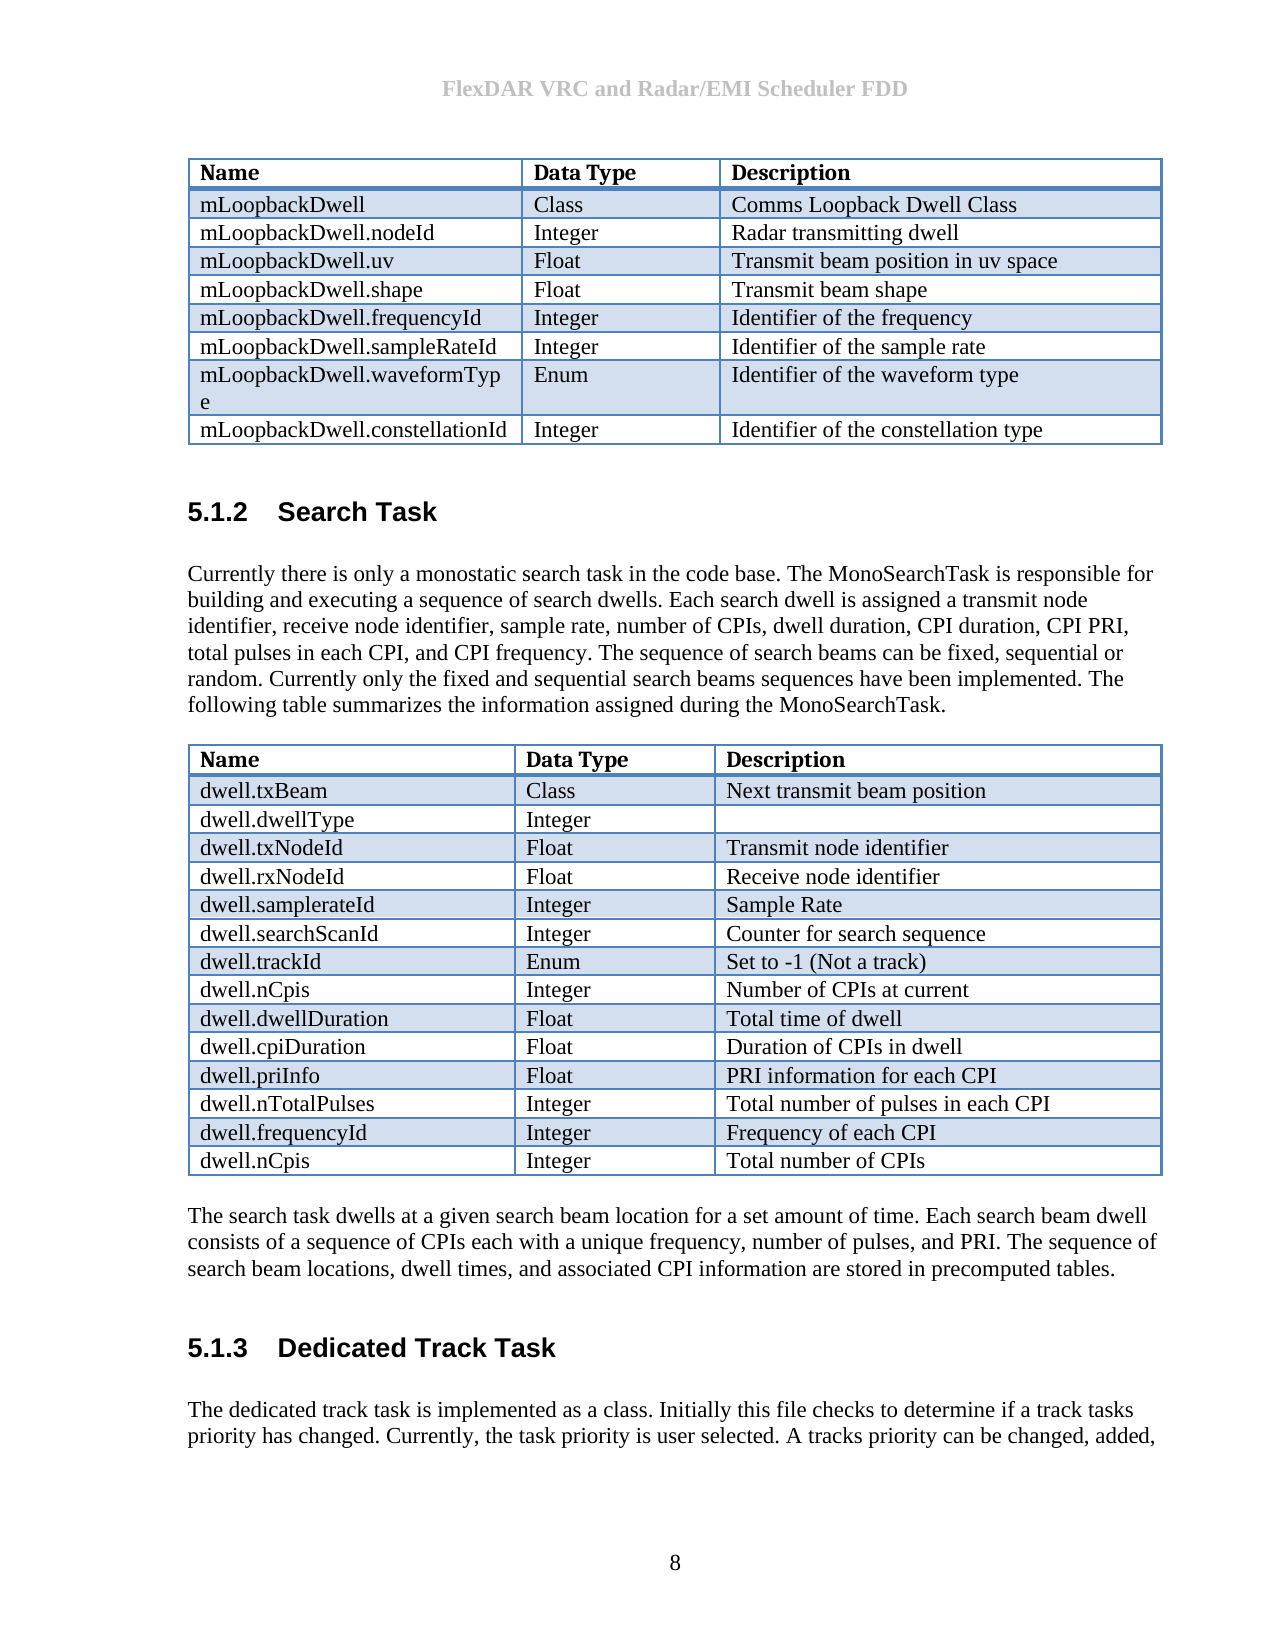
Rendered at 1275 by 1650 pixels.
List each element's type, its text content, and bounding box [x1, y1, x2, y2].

table_cell Integer [516, 806, 714, 832]
table_cell Transmit beam position in uv space [721, 248, 1160, 274]
table_cell Class [523, 191, 719, 217]
table_cell Float [516, 863, 714, 889]
table_cell Total number of pulses in each CPI [716, 1090, 1160, 1117]
table_cell mLoopbackDwell.frequencyId [190, 305, 521, 331]
table_cell mLoopbackDwell.sampleRateId [190, 333, 521, 359]
table_cell Identifier of the waveform type [721, 361, 1160, 414]
table_cell Integer [516, 1147, 714, 1173]
table_header Description [716, 746, 1160, 773]
subtitle Dedicated Track Task [187, 1332, 1162, 1363]
table_cell Sample Rate [716, 891, 1160, 917]
table_cell Comms Loopback Dwell Class [721, 191, 1160, 217]
table_cell Class [516, 777, 714, 804]
table_cell Identifier of the sample rate [721, 333, 1160, 359]
table_cell Radar transmitting dwell [721, 219, 1160, 246]
table_cell Set to -1 (Not a track) [716, 948, 1160, 974]
table_cell Total number of CPIs [716, 1147, 1160, 1173]
table_cell dwell.txNodeId [190, 834, 514, 861]
text Currently there is only a monostatic search task in the code base. The MonoSearchTask is responsible for building and executing a sequence of search dwells. Each search dwell is assigned a transmit node identifier, receive node identifier, sample rate, number of CPIs, dwell duration, CPI duration, CPI PRI, total pulses in each CPI, and CPI frequency. The sequence of search beams can be fixed, sequential or random. Currently only the fixed and sequential search beams sequences have been implemented. The following table summarizes the information assigned during the MonoSearchTask. [187, 560, 1162, 718]
table_cell Float [516, 1062, 714, 1088]
table_cell dwell.trackId [190, 948, 514, 974]
table_cell Integer [523, 305, 719, 331]
table_cell dwell.dwellType [190, 806, 514, 832]
table_cell Total time of dwell [716, 1005, 1160, 1031]
table_cell Float [516, 1033, 714, 1060]
table_cell dwell.nTotalPulses [190, 1090, 514, 1117]
table_cell dwell.dwellDuration [190, 1005, 514, 1031]
table_cell Receive node identifier [716, 863, 1160, 889]
table_cell Duration of CPIs in dwell [716, 1033, 1160, 1060]
table_cell Enum [516, 948, 714, 974]
table_cell Integer [516, 920, 714, 946]
table_cell Next transmit beam position [716, 777, 1160, 804]
table_cell [716, 806, 1160, 832]
table_cell Enum [523, 361, 719, 414]
table_header Name [190, 160, 521, 186]
table_cell dwell.samplerateId [190, 891, 514, 917]
table_cell PRI information for each CPI [716, 1062, 1160, 1088]
table_cell Integer [523, 333, 719, 359]
table_cell Integer [523, 416, 719, 442]
table_cell Identifier of the constellation type [721, 416, 1160, 442]
table_header Data Type [516, 746, 714, 773]
table_cell dwell.priInfo [190, 1062, 514, 1088]
table_cell Integer [516, 1119, 714, 1145]
table_cell Identifier of the frequency [721, 305, 1160, 331]
table_cell Float [516, 834, 714, 861]
table_cell Float [516, 1005, 714, 1031]
subtitle Search Task [187, 496, 1162, 527]
table_header Description [721, 160, 1160, 186]
table_cell mLoopbackDwell.constellationId [190, 416, 521, 442]
text The search task dwells at a given search beam location for a set amount of time. Each search beam dwell consists of a sequence of CPIs each with a unique frequency, number of pulses, and PRI. The sequence of search beam locations, dwell times, and associated CPI information are stored in precomputed tables. [187, 1202, 1162, 1281]
table_cell Transmit beam shape [721, 276, 1160, 302]
table_header Data Type [523, 160, 719, 186]
table_cell Integer [523, 219, 719, 246]
table_cell Transmit node identifier [716, 834, 1160, 861]
table_cell dwell.searchScanId [190, 920, 514, 946]
table_cell dwell.cpiDuration [190, 1033, 514, 1060]
table_cell dwell.nCpis [190, 976, 514, 1003]
table_cell dwell.frequencyId [190, 1119, 514, 1145]
table_cell Integer [516, 891, 714, 917]
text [187, 1396, 1162, 1449]
table_cell mLoopbackDwell.shape [190, 276, 521, 302]
table_cell dwell.nCpis [190, 1147, 514, 1173]
table_header Name [190, 746, 514, 773]
table_cell Integer [516, 1090, 714, 1117]
table_cell Counter for search sequence [716, 920, 1160, 946]
table_cell dwell.rxNodeId [190, 863, 514, 889]
table_cell mLoopbackDwell [190, 191, 521, 217]
table_cell Float [523, 248, 719, 274]
table_cell mLoopbackDwell.uv [190, 248, 521, 274]
table_cell dwell.txBeam [190, 777, 514, 804]
table_cell Float [523, 276, 719, 302]
table_cell Number of CPIs at current [716, 976, 1160, 1003]
table_cell mLoopbackDwell.waveformType [190, 361, 521, 414]
table_cell mLoopbackDwell.nodeId [190, 219, 521, 246]
table_cell Frequency of each CPI [716, 1119, 1160, 1145]
table_cell Integer [516, 976, 714, 1003]
